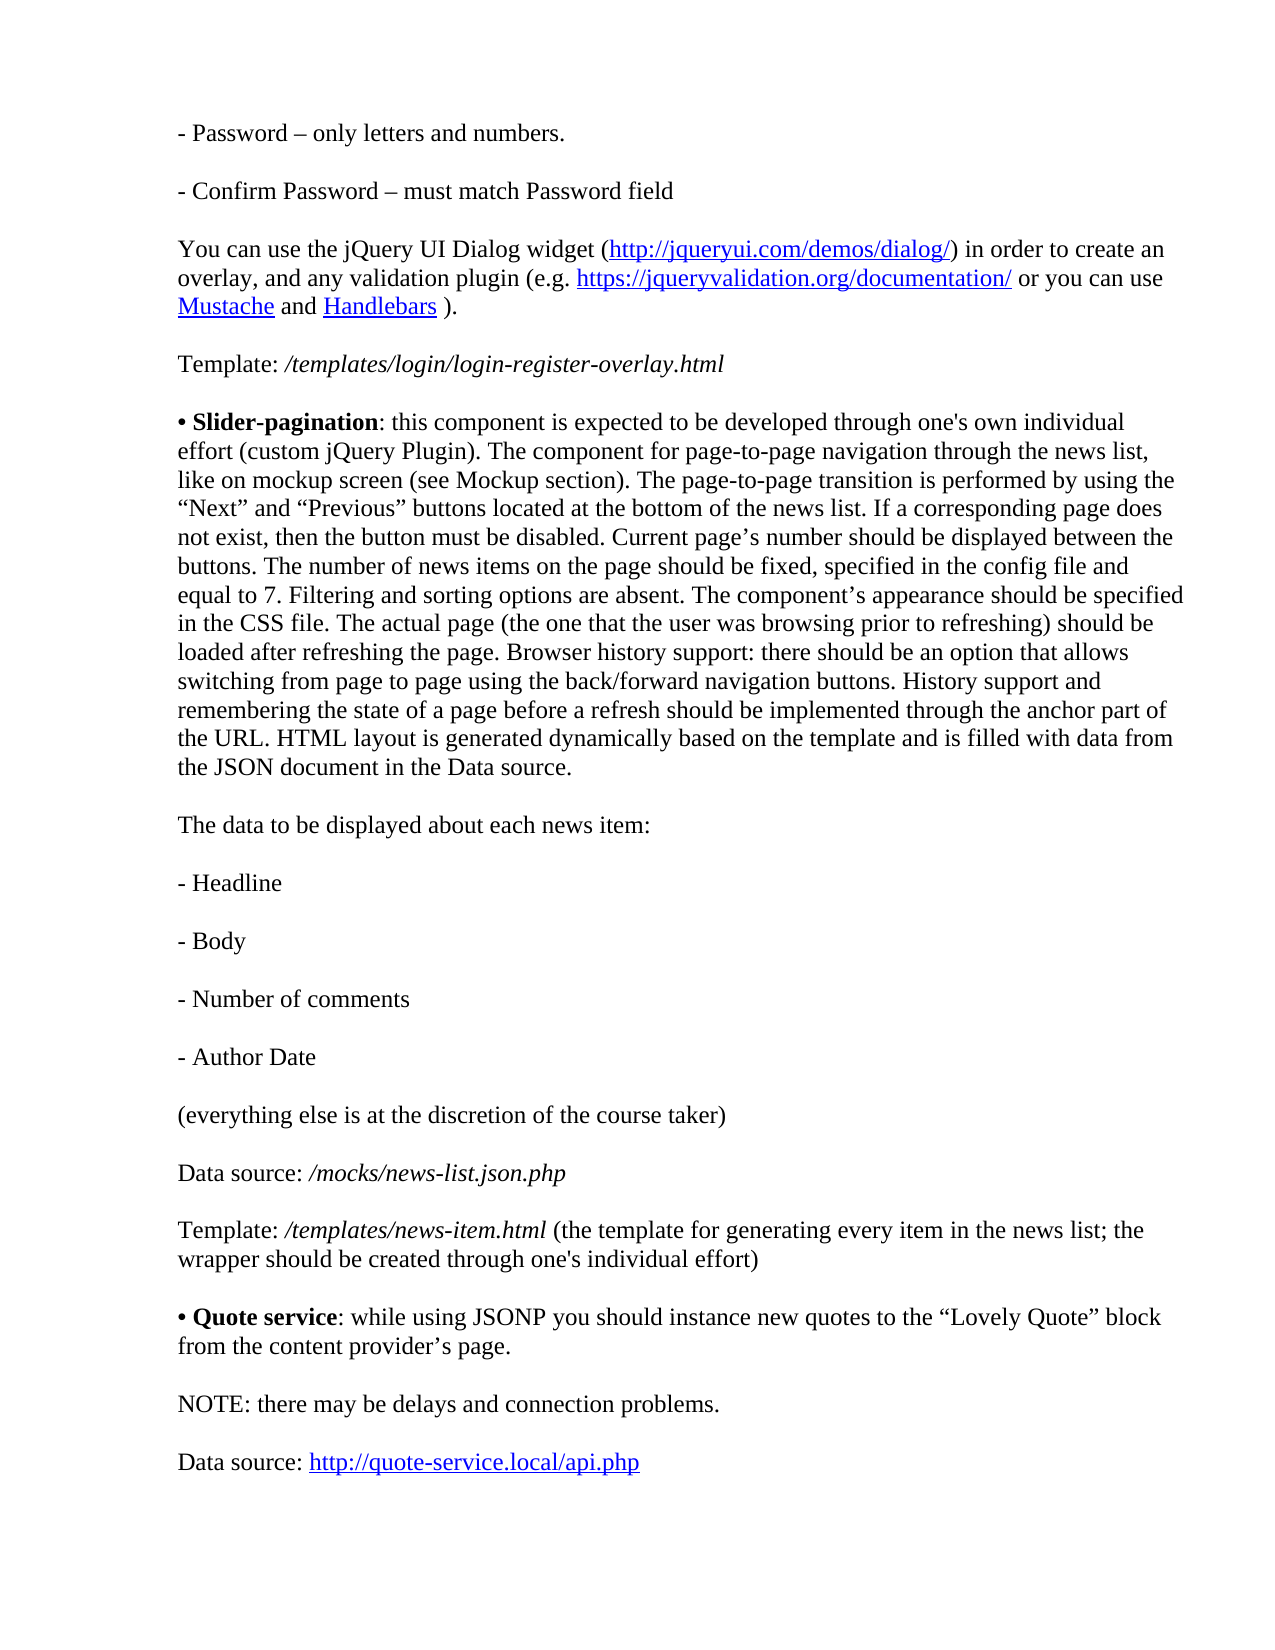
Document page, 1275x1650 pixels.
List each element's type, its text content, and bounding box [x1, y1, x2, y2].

text The data to be displayed about each news item: [177, 810, 1186, 839]
text Template: /templates/news-item.html (the template for generating every item in the news list; the wrapper should be created through one's individual effort) [177, 1216, 1186, 1273]
text - Author Date [177, 1042, 1186, 1071]
text Data source: /mocks/news-list.json.php [177, 1158, 1186, 1186]
text Template: /templates/login/login-register-overlay.html [177, 349, 1186, 378]
text Data source: http://quote-service.local/api.php [177, 1447, 1186, 1476]
text • Quote service: while using JSONP you should instance new quotes to the “Lovely Quote” block from the content provider’s page. [177, 1302, 1186, 1360]
text - Headline [177, 868, 1186, 897]
text - Number of comments [177, 984, 1186, 1013]
text You can use the jQuery UI Dialog widget (http://jqueryui.com/demos/dialog/) in order to create an overlay, and any validation plugin (e.g. https://jqueryvalidation.org/documentation/ or you can use Mustache and Handlebars ). [177, 234, 1186, 320]
text • Slider-pagination: this component is expected to be developed through one's own individual effort (custom jQuery Plugin). The component for page-to-page navigation through the news list, like on mockup screen (see Mockup section). The page-to-page transition is performed by using the “Next” and “Previous” buttons located at the bottom of the news list. If a corresponding page does not exist, then the button must be disabled. Current page’s number should be displayed between the buttons. The number of news items on the page should be fixed, specified in the config file and equal to 7. Filtering and sorting options are absent. The component’s appearance should be specified in the CSS file. The actual page (the one that the user was browsing prior to refreshing) should be loaded after refreshing the page. Browser history support: there should be an option that allows switching from page to page using the back/forward navigation buttons. History support and remembering the state of a page before a refresh should be implemented through the anchor part of the URL. HTML layout is generated dynamically based on the template and is filled with data from the JSON document in the Data source. [177, 407, 1186, 781]
text NOTE: there may be delays and connection problems. [177, 1389, 1186, 1418]
text - Confirm Password – must match Password field [177, 176, 1186, 205]
text - Body [177, 926, 1186, 955]
text - Password – only letters and numbers. [177, 118, 1186, 147]
text (everything else is at the discretion of the course taker) [177, 1100, 1186, 1128]
